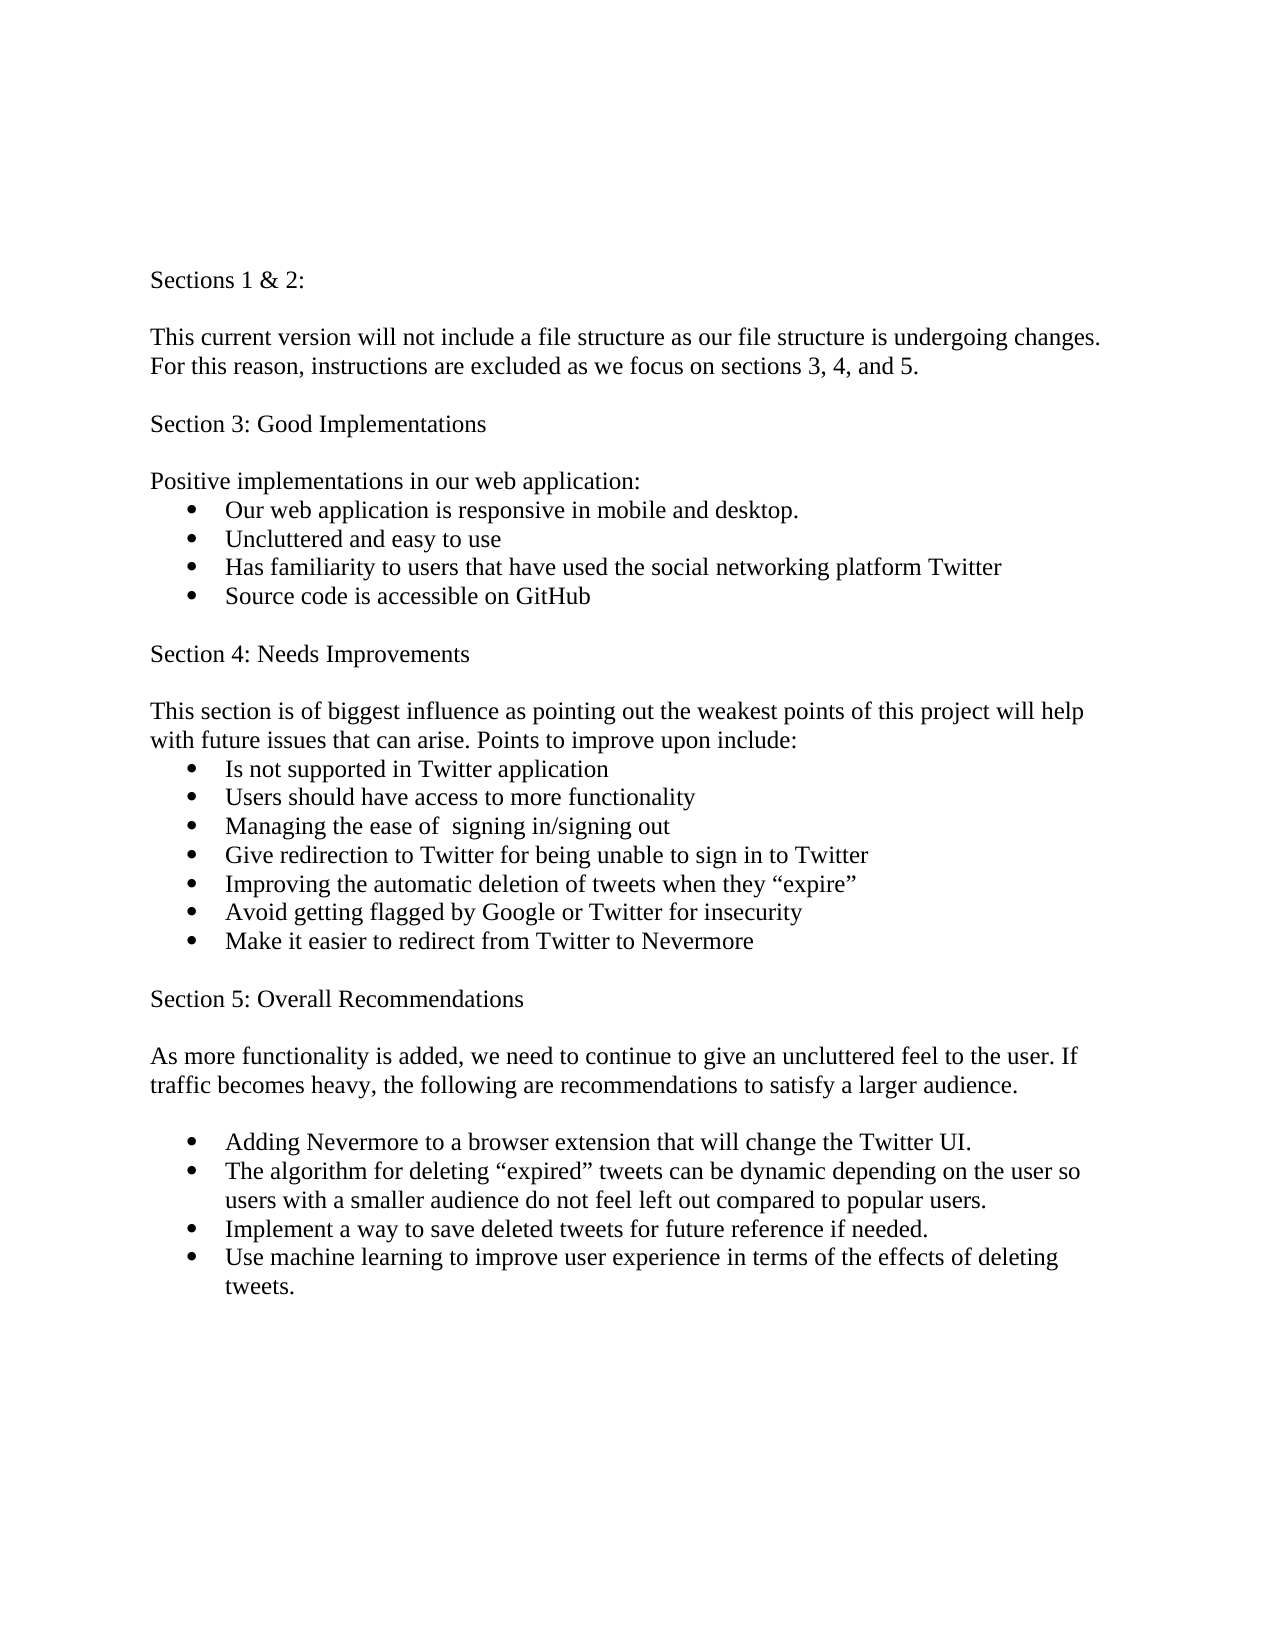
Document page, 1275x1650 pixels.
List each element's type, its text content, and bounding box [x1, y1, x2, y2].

text This section is of biggest influence as pointing out the weakest points of this project will help with future issues that can arise. Points to improve upon include: [150, 696, 1125, 754]
text This current version will not include a file structure as our file structure is undergoing changes. For this reason, instructions are excluded as we focus on sections 3, 4, and 5. [150, 322, 1125, 380]
list Managing the ease of signing in/signing out [187, 811, 1125, 840]
text Section 3: Good Implementations [150, 409, 1125, 437]
list Has familiarity to users that have used the social networking platform Twitter [187, 552, 1125, 581]
text Section 4: Needs Improvements [150, 639, 1125, 667]
list Adding Nevermore to a browser extension that will change the Twitter UI. [187, 1127, 1125, 1156]
list The algorithm for deleting “expired” tweets can be dynamic depending on the user so users with a smaller audience do not feel left out compared to popular users. [187, 1156, 1125, 1214]
list Users should have access to more functionality [187, 782, 1125, 811]
text Positive implementations in our web application: [150, 466, 1125, 495]
list Avoid getting flagged by Google or Twitter for insecurity [187, 897, 1125, 926]
list Make it easier to redirect from Twitter to Nevermore [187, 926, 1125, 955]
text As more functionality is added, we need to continue to give an uncluttered feel to the user. If traffic becomes heavy, the following are recommendations to satisfy a larger audience. [150, 1041, 1125, 1099]
list Improving the automatic deletion of tweets when they “expire” [187, 869, 1125, 897]
text Section 5: Overall Recommendations [150, 984, 1125, 1012]
text Sections 1 & 2: [150, 265, 1125, 294]
list Use machine learning to improve user experience in terms of the effects of deleting tweets. [187, 1242, 1125, 1300]
list Give redirection to Twitter for being unable to sign in to Twitter [187, 840, 1125, 869]
list Uncluttered and easy to use [187, 524, 1125, 552]
list Implement a way to save deleted tweets for future reference if needed. [187, 1214, 1125, 1242]
list Source code is accessible on GitHub [187, 581, 1125, 610]
list Our web application is responsive in mobile and desktop. [187, 495, 1125, 524]
list Is not supported in Twitter application [187, 754, 1125, 782]
